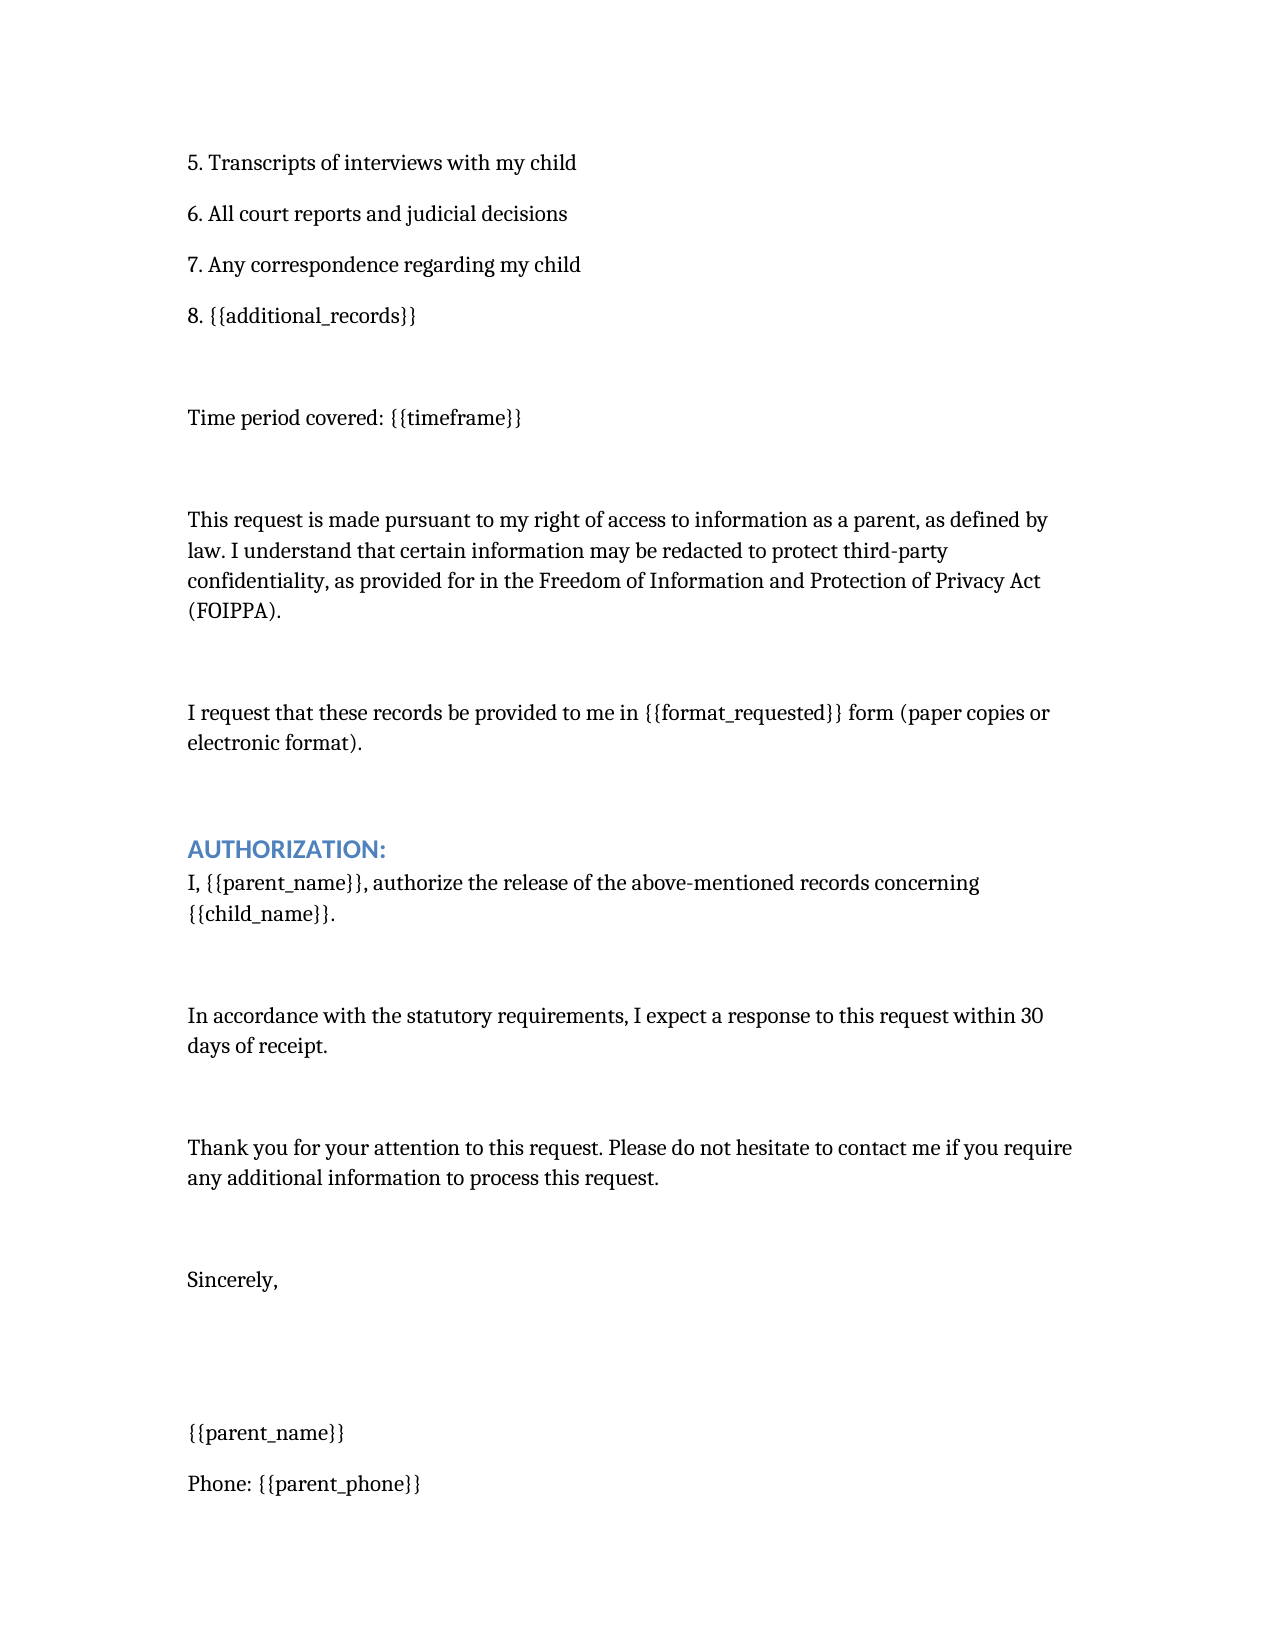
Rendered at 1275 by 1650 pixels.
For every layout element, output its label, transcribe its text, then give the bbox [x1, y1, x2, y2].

text 8. {{additional_records}} [187, 303, 1087, 329]
text Phone: {{parent_phone}} [187, 1471, 1087, 1498]
text 7. Any correspondence regarding my child [187, 252, 1087, 278]
text This request is made pursuant to my right of access to information as a parent, as defined by law. I understand that certain information may be redacted to protect third-party confidentiality, as provided for in the Freedom of Information and Protection of Privacy Act (FOIPPA). [187, 507, 1087, 624]
subtitle AUTHORIZATION: [187, 832, 1087, 865]
text I, {{parent_name}}, authorize the release of the above-mentioned records concerning {{child_name}}. [187, 870, 1087, 927]
text {{parent_name}} [187, 1420, 1087, 1447]
text In accordance with the statutory requirements, I expect a response to this request within 30 days of receipt. [187, 1002, 1087, 1059]
text Thank you for your attention to this request. Please do not hesitate to contact me if you require any additional information to process this request. [187, 1135, 1087, 1191]
text Time period covered: {{timeframe}} [187, 405, 1087, 432]
text I request that these records be provided to me in {{format_requested}} form (paper copies or electronic format). [187, 700, 1087, 757]
text 5. Transcripts of interviews with my child [187, 150, 1087, 176]
text 6. All court reports and judicial decisions [187, 201, 1087, 227]
text Sincerely, [187, 1267, 1087, 1293]
